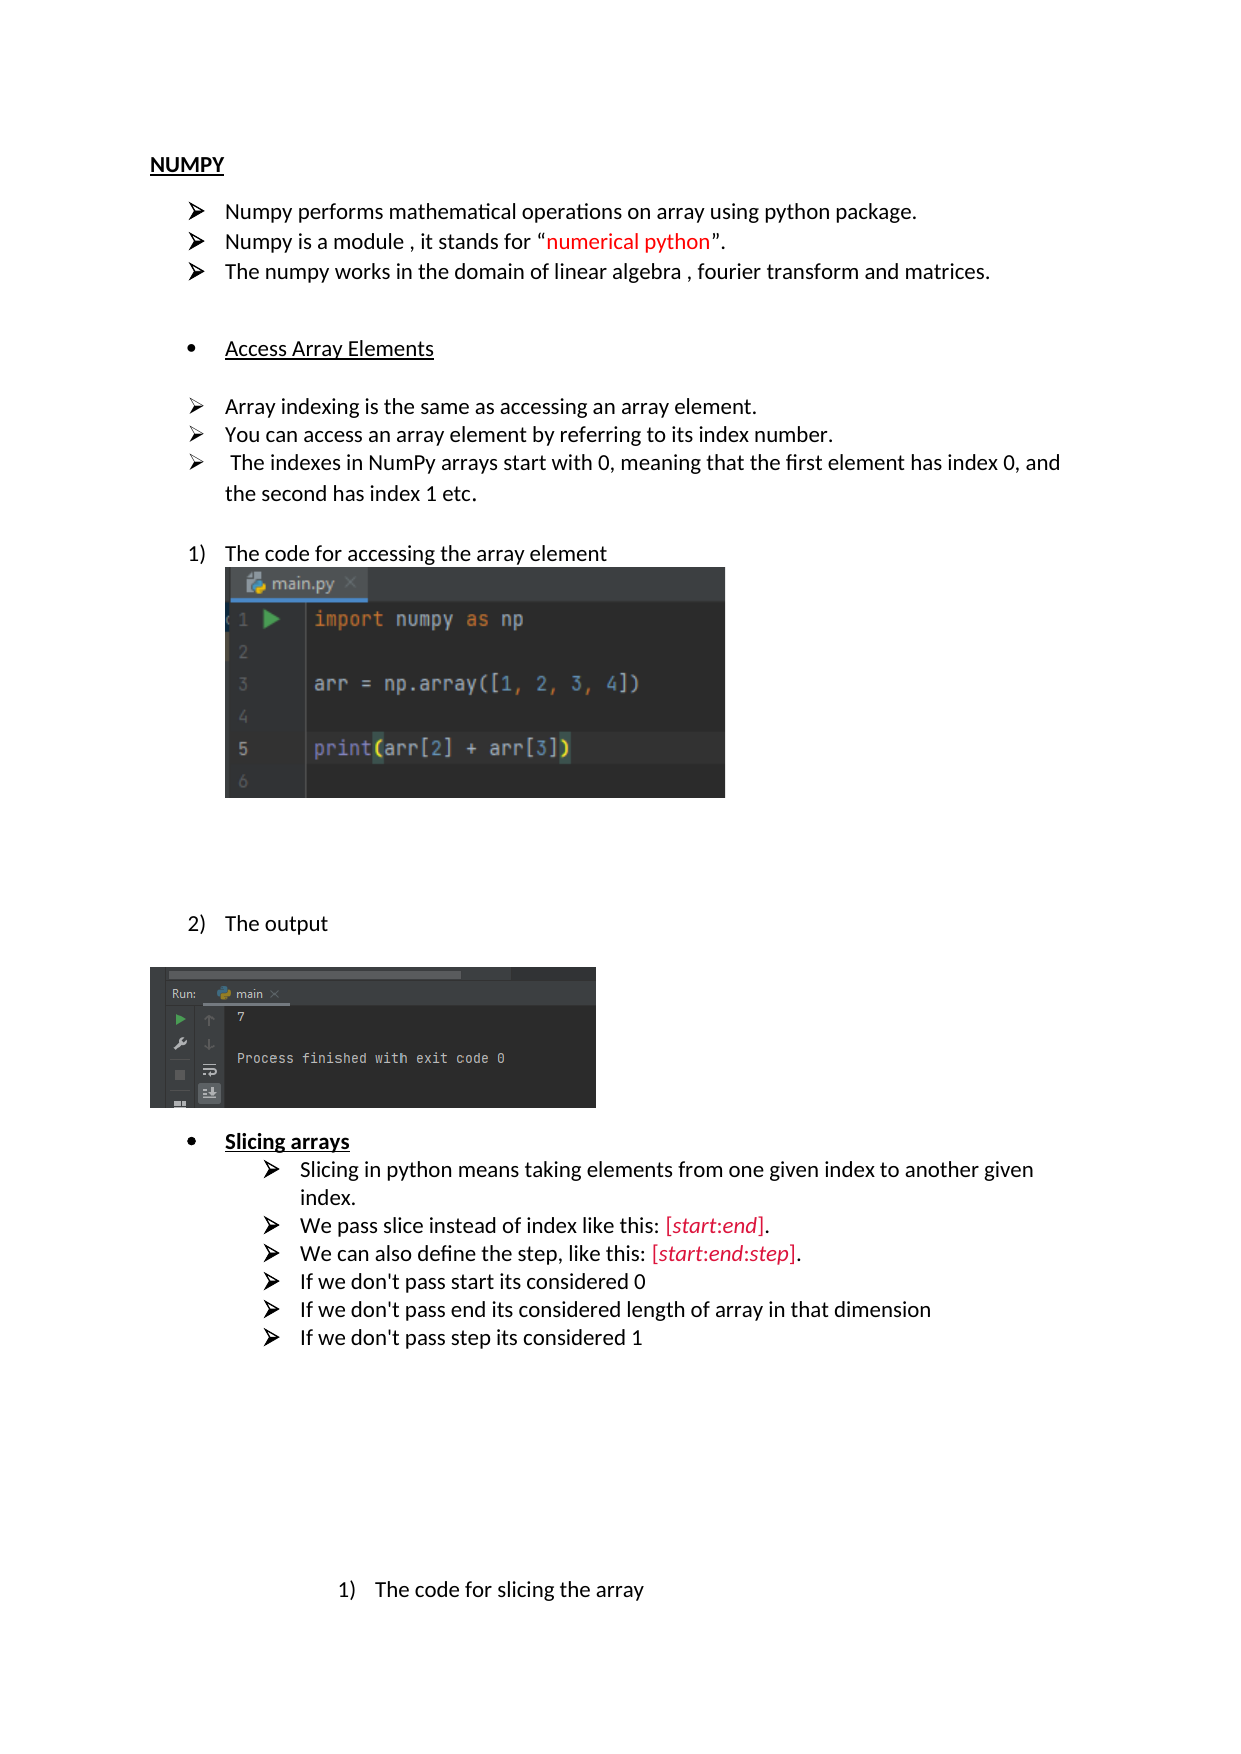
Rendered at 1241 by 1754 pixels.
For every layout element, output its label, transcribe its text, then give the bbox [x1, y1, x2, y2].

list The output [187, 909, 1090, 937]
list We pass slice instead of index like this: [start:end]. [262, 1211, 1090, 1239]
list Array indexing is the same as accessing an array element. [187, 392, 1090, 420]
list The code for slicing the array [337, 1575, 1090, 1603]
list If we don't pass step its considered 1 [262, 1323, 1090, 1351]
list Numpy is a module , it stands for “numerical python”. [187, 227, 1090, 255]
list Slicing in python means taking elements from one given index to another given index. [262, 1155, 1090, 1211]
text NUMPY [150, 150, 1090, 178]
list If we don't pass end its considered length of array in that dimension [262, 1295, 1090, 1323]
picture [225, 567, 725, 798]
list The code for accessing the array element [187, 539, 1090, 567]
list If we don't pass start its considered 0 [262, 1267, 1090, 1295]
list You can access an array element by referring to its index number. [187, 420, 1090, 448]
subtitle Access Array Elements [187, 334, 1090, 362]
picture [150, 967, 596, 1108]
list The indexes in NumPy arrays start with 0, meaning that the first element has index 0, and the second has index 1 etc. [187, 448, 1090, 508]
list We can also define the step, like this: [start:end:step]. [262, 1239, 1090, 1267]
list Numpy performs mathematical operations on array using python package. [187, 197, 1090, 225]
list Slicing arrays [187, 1127, 1090, 1155]
list The numpy works in the domain of linear algebra , fourier transform and matrices. [187, 257, 1090, 285]
